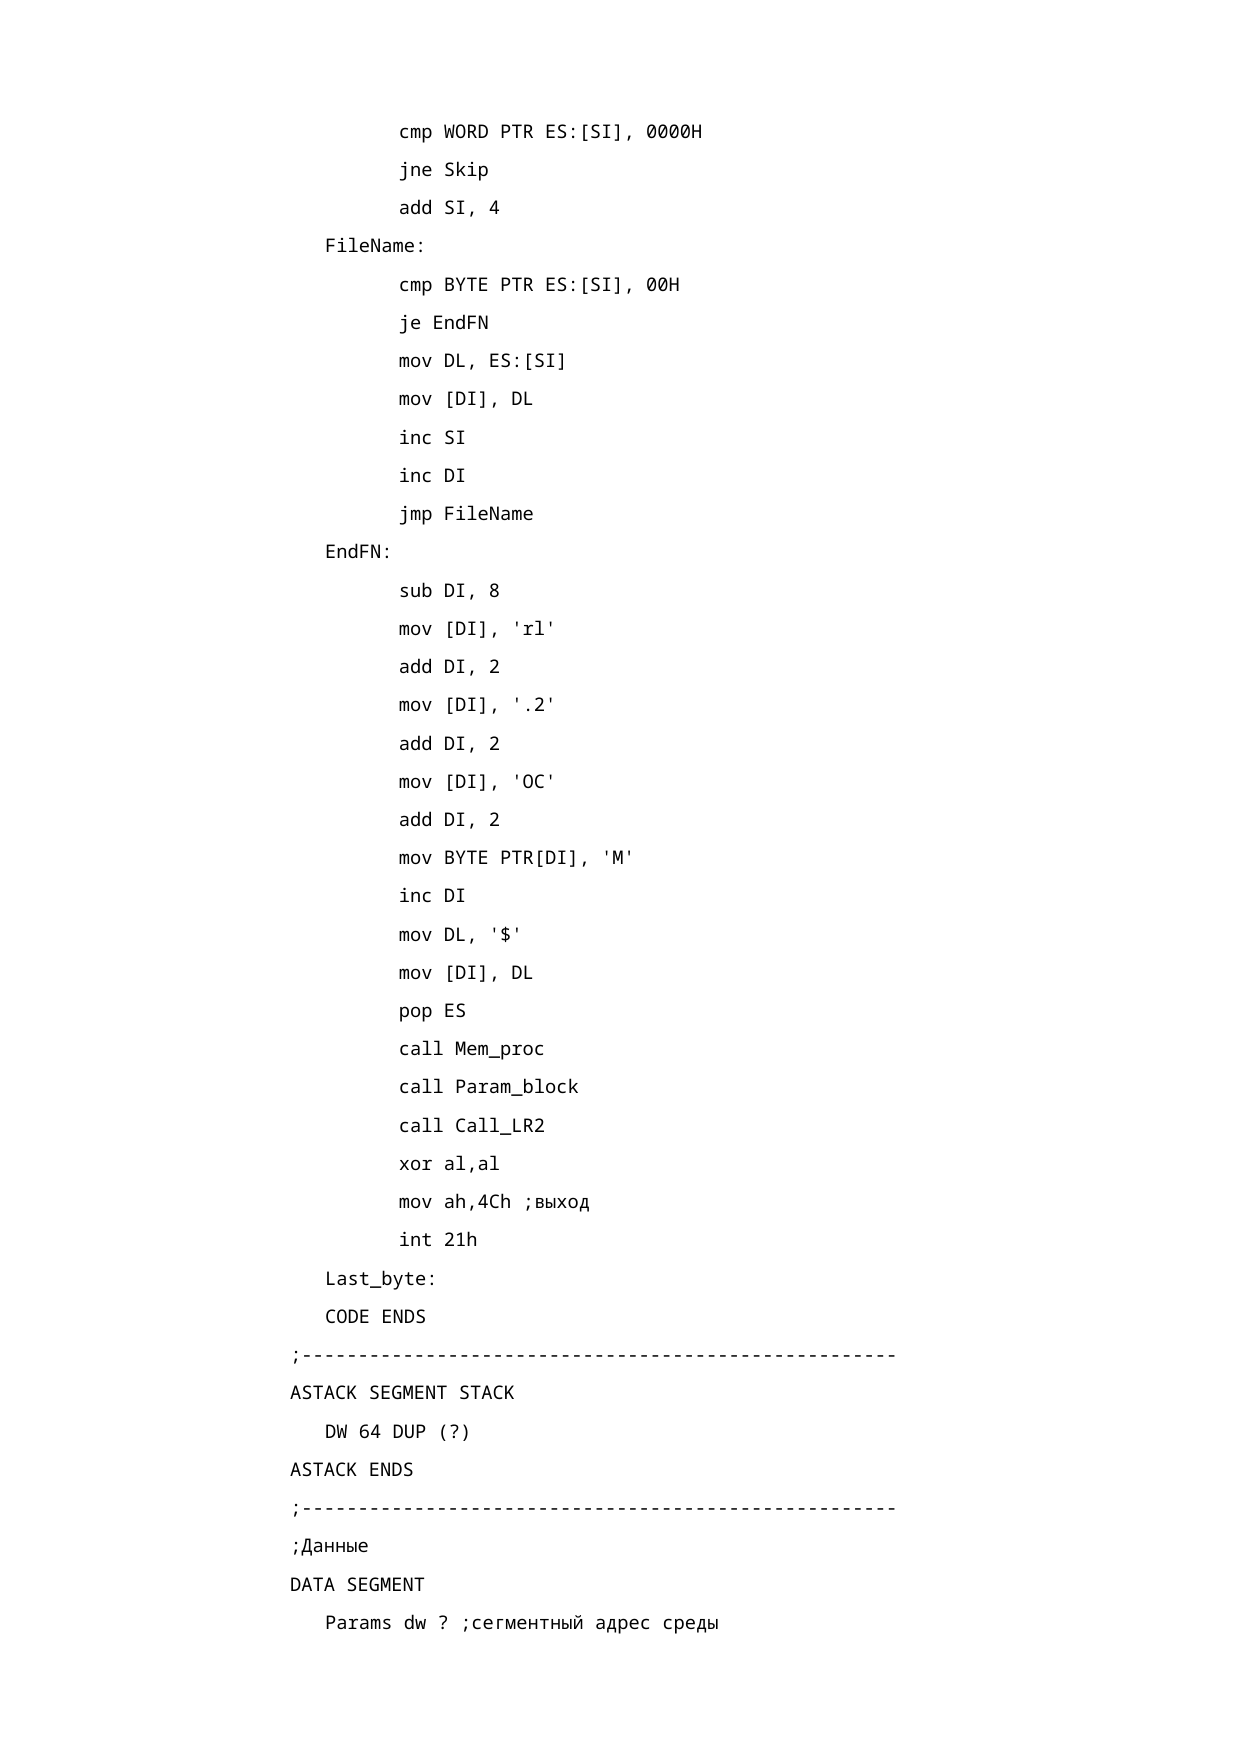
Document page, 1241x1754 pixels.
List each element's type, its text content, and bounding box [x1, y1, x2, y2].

list add SI, 4 [290, 194, 1152, 220]
list jmp FileName [290, 500, 1152, 526]
list mov [DI], '.2' [290, 692, 1152, 717]
list Last_byte: [290, 1265, 1152, 1291]
list cmp WORD PTR ES:[SI], 0000H [290, 118, 1152, 144]
list ASTACK SEGMENT STACK [290, 1380, 1152, 1405]
list add DI, 2 [290, 653, 1152, 679]
list mov [DI], 'rl' [290, 615, 1152, 641]
list sub DI, 8 [290, 577, 1152, 602]
list FileName: [290, 233, 1152, 258]
list DW 64 DUP (?) [290, 1418, 1152, 1443]
list je EndFN [290, 309, 1152, 335]
list inc SI [290, 424, 1152, 449]
list mov [DI], DL [290, 959, 1152, 985]
list add DI, 2 [290, 730, 1152, 755]
list call Mem_proc [290, 1036, 1152, 1061]
list CODE ENDS [290, 1303, 1152, 1329]
list mov DL, '$' [290, 921, 1152, 946]
list add DI, 2 [290, 806, 1152, 832]
list Params dw ? ;сегментный адрес среды [290, 1609, 1152, 1634]
list mov [DI], 'OC' [290, 768, 1152, 793]
list ;----------------------------------------------------- [290, 1494, 1152, 1520]
list jne Skip [290, 156, 1152, 182]
list mov DL, ES:[SI] [290, 347, 1152, 373]
list mov BYTE PTR[DI], 'M' [290, 844, 1152, 870]
list call Param_block [290, 1074, 1152, 1099]
list ;----------------------------------------------------- [290, 1341, 1152, 1367]
list pop ES [290, 997, 1152, 1023]
list cmp BYTE PTR ES:[SI], 00H [290, 271, 1152, 297]
list int 21h [290, 1227, 1152, 1252]
list inc DI [290, 883, 1152, 908]
list xor al,al [290, 1150, 1152, 1176]
list mov [DI], DL [290, 386, 1152, 411]
list call Call_LR2 [290, 1112, 1152, 1138]
list ASTACK ENDS [290, 1456, 1152, 1482]
list mov ah,4Ch ;выход [290, 1188, 1152, 1214]
list DATA SEGMENT [290, 1571, 1152, 1596]
list ;Данные [290, 1533, 1152, 1558]
list EndFN: [290, 539, 1152, 564]
list inc DI [290, 462, 1152, 488]
